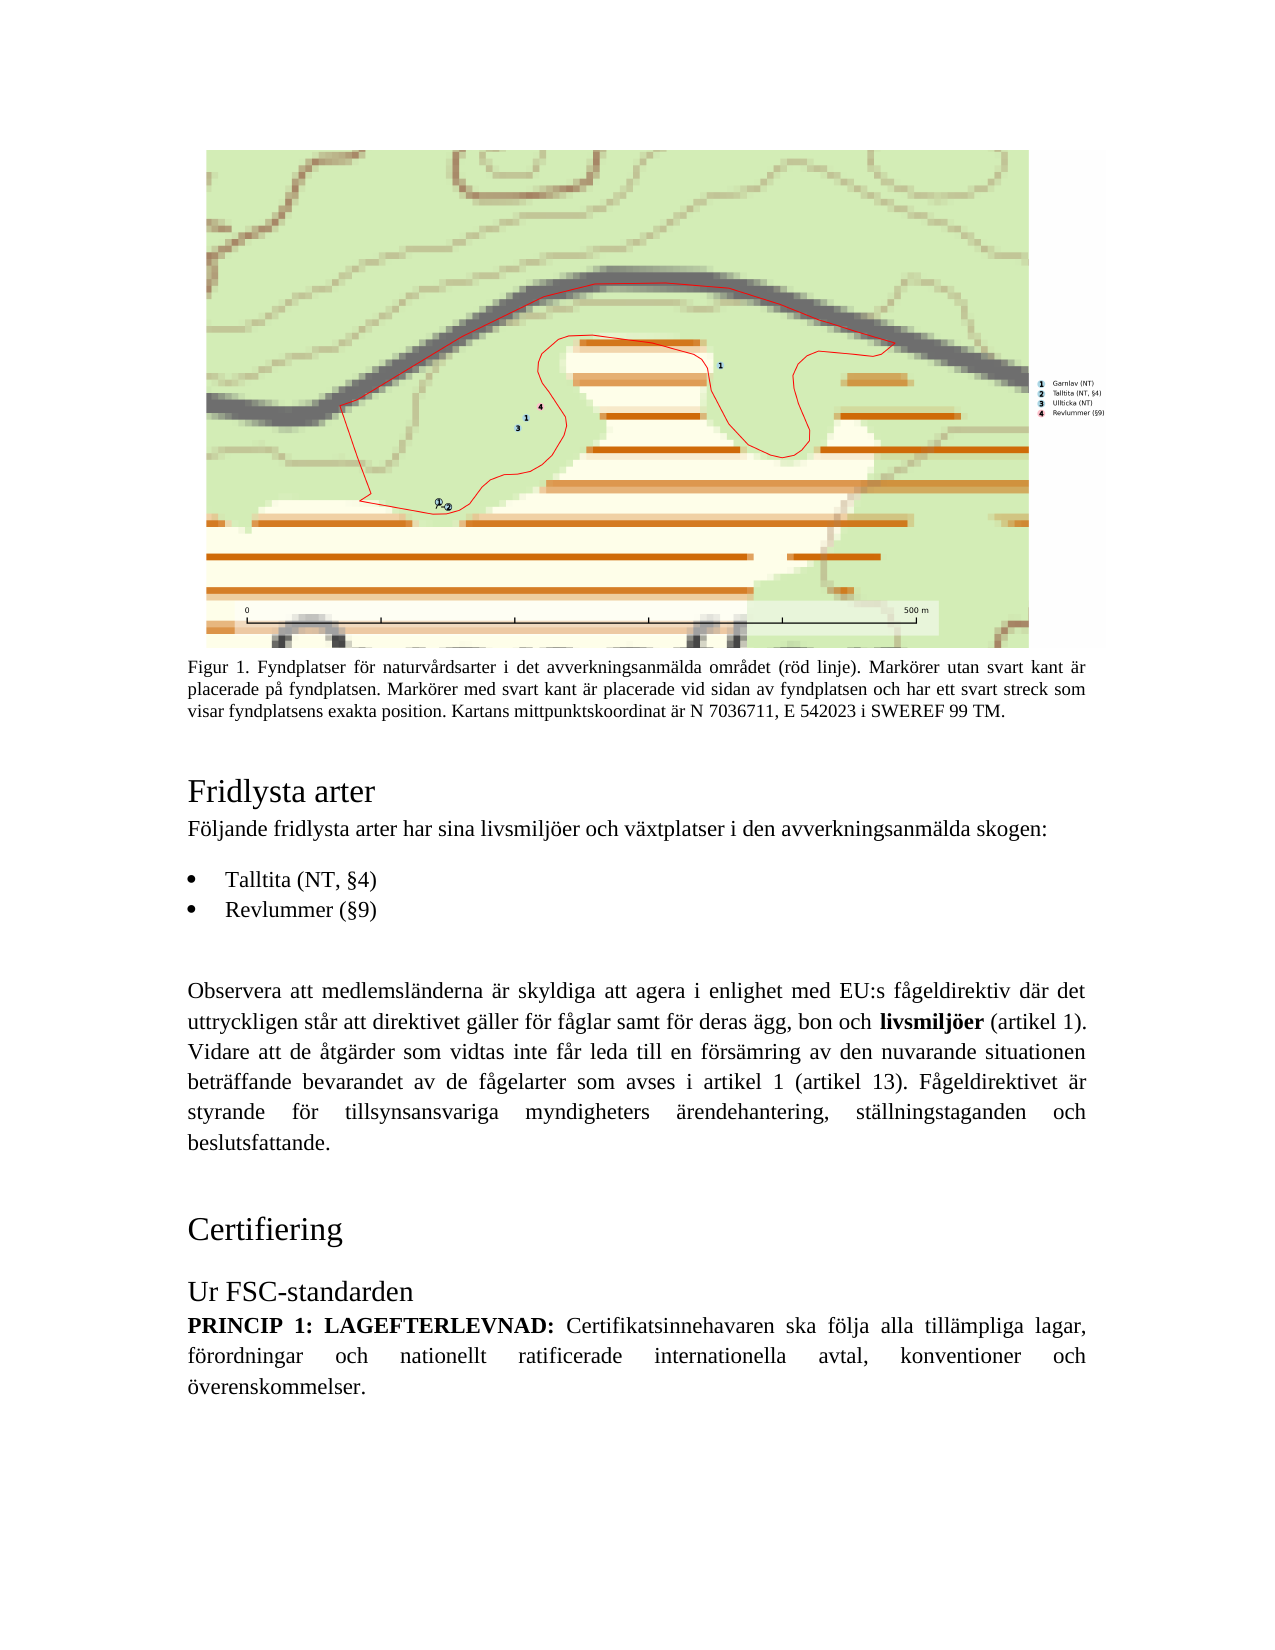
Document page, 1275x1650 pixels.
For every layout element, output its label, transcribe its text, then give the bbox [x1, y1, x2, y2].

subtitle Certifiering [187, 1209, 1087, 1247]
list Revlummer (§9) [187, 896, 1087, 923]
text Figur 1. Fyndplatser för naturvårdsarter i det avverkningsanmälda området (röd linje). Markörer utan svart kant är placerade på fyndplatsen. Markörer med svart kant är placerade vid sidan av fyndplatsen och har ett svart streck som visar fyndplatsens exakta position. Kartans mittpunktskoordinat är N 7036711, E 542023 i SWEREF 99 TM. [187, 656, 1087, 721]
subtitle Fridlysta arter [187, 771, 1087, 809]
list Talltita (NT, §4) [187, 866, 1087, 892]
picture [206, 150, 1107, 648]
text Observera att medlemsländerna är skyldiga att agera i enlighet med EU:s fågeldirektiv där det uttryckligen står att direktivet gäller för fåglar samt för deras ägg, bon och livsmiljöer (artikel 1). Vidare att de åtgärder som vidtas inte får leda till en försämring av den nuvarande situationen beträffande bevarandet av de fågelarter som avses i artikel 1 (artikel 13). Fågeldirektivet är styrande för tillsynsansvariga myndigheters ärendehantering, ställningstaganden och beslutsfattande. [187, 947, 1087, 1155]
text PRINCIP 1: LAGEFTERLEVNAD: Certifikatsinnehavaren ska följa alla tillämpliga lagar, förordningar och nationellt ratificerade internationella avtal, konventioner och överenskommelser. [187, 1312, 1087, 1399]
text Följande fridlysta arter har sina livsmiljöer och växtplatser i den avverkningsanmälda skogen: [187, 815, 1087, 841]
subtitle Ur FSC-standarden [187, 1274, 1087, 1307]
